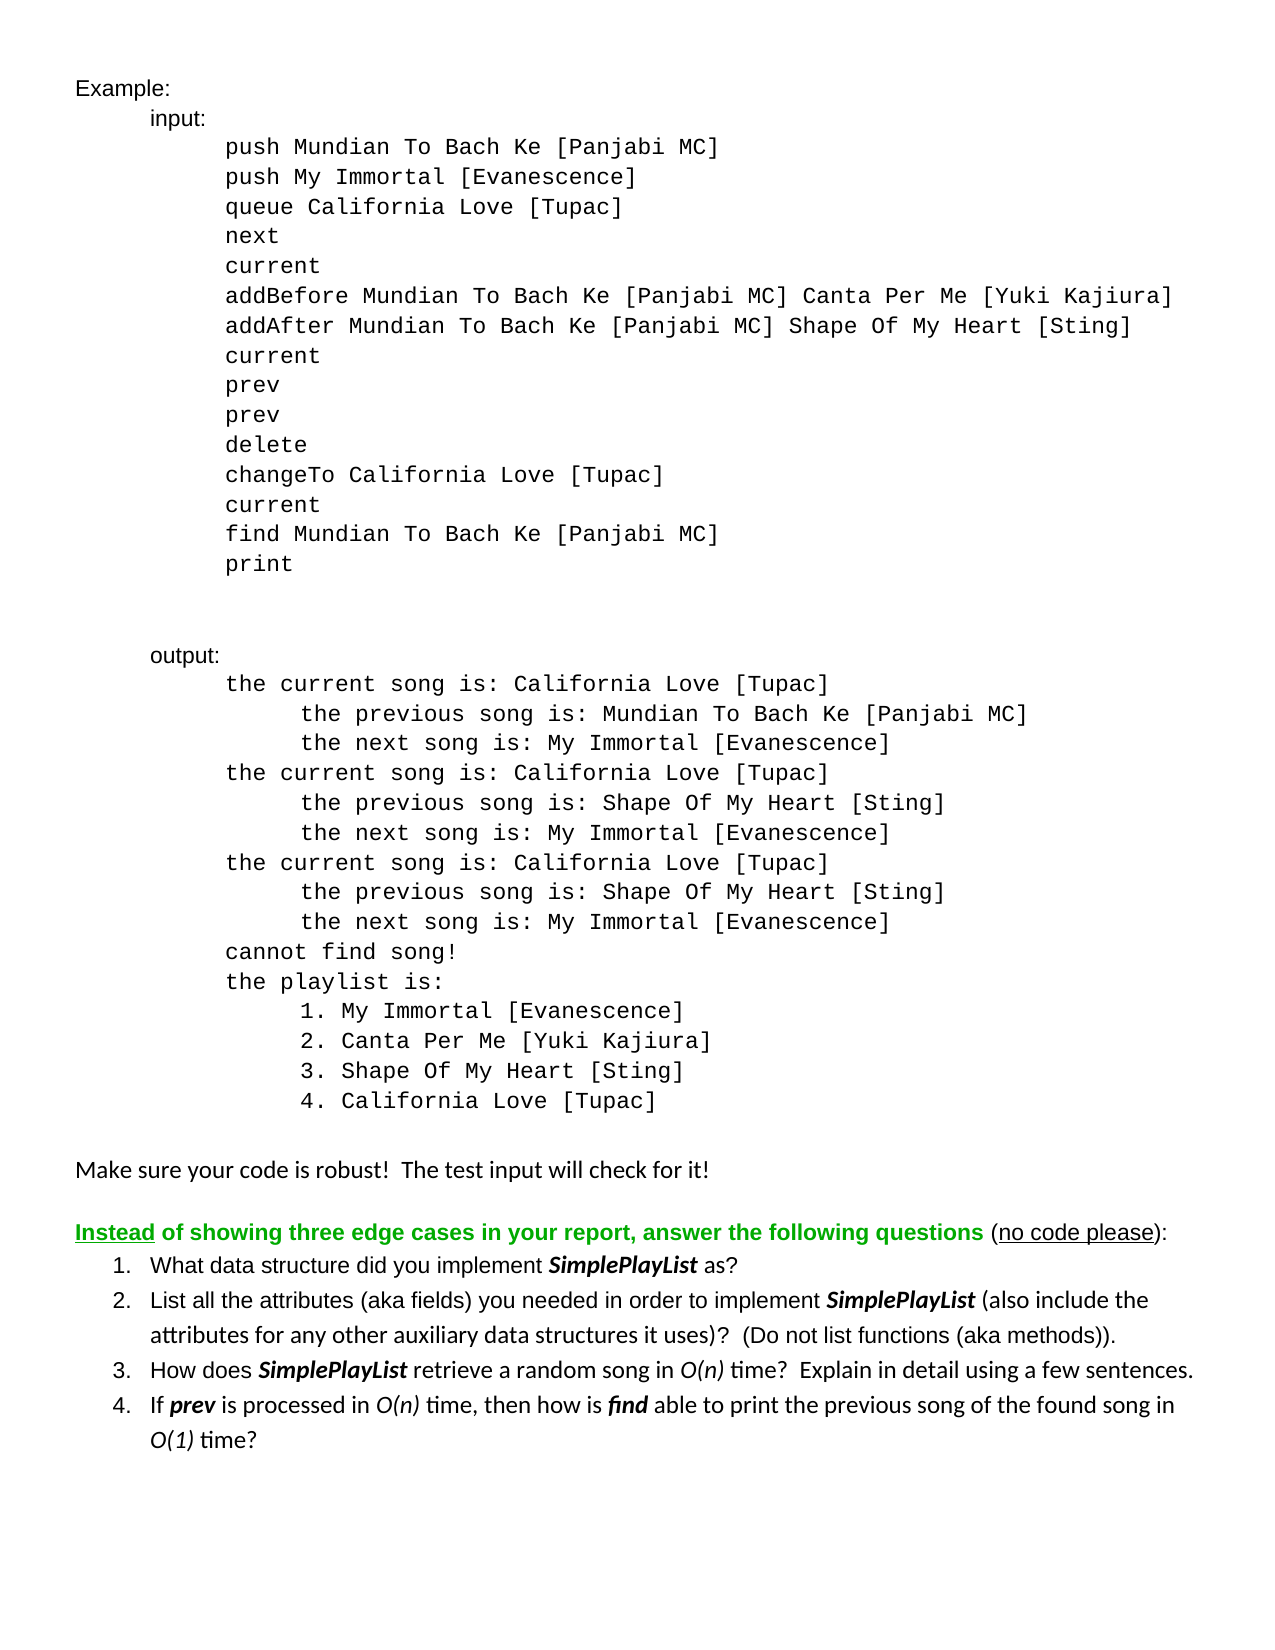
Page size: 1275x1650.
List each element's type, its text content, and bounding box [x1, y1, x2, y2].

text the next song is: My Immortal [Evanescence] [225, 821, 1200, 847]
text Make sure your code is robust! The test input will check for it! [75, 1154, 1200, 1184]
text push My Immortal [Evanescence] [225, 165, 1200, 191]
text current [225, 493, 1200, 519]
text the previous song is: Shape Of My Heart [Sting] [225, 791, 1200, 817]
list If prev is processed in O(n) time, then how is find able to print the previous song of the found song in O(1) time? [112, 1389, 1200, 1455]
text prev [225, 374, 1200, 400]
text the current song is: California Love [Tupac] [225, 761, 1200, 787]
text the current song is: California Love [Tupac] [225, 672, 1200, 698]
text next [225, 225, 1200, 251]
text the current song is: California Love [Tupac] [225, 851, 1200, 877]
text the playlist is: [225, 970, 1200, 996]
text print [225, 552, 1200, 578]
text find Mundian To Bach Ke [Panjabi MC] [225, 523, 1200, 549]
text the next song is: My Immortal [Evanescence] [225, 732, 1200, 758]
text 3. Shape Of My Heart [Sting] [225, 1059, 1200, 1085]
text delete [225, 433, 1200, 459]
text input: [75, 105, 1200, 132]
text queue California Love [Tupac] [225, 195, 1200, 221]
text 1. My Immortal [Evanescence] [225, 1000, 1200, 1026]
text the next song is: My Immortal [Evanescence] [225, 910, 1200, 936]
list List all the attributes (aka fields) you needed in order to implement SimplePlayList (also include the attributes for any other auxiliary data structures it uses)? (Do not list functions (aka methods)). [112, 1284, 1200, 1350]
text output: [150, 642, 1200, 668]
text current [225, 254, 1200, 281]
text addAfter Mundian To Bach Ke [Panjabi MC] Shape Of My Heart [Sting] [225, 314, 1200, 340]
text the previous song is: Shape Of My Heart [Sting] [225, 881, 1200, 907]
text changeTo California Love [Tupac] [225, 463, 1200, 489]
text addBefore Mundian To Bach Ke [Panjabi MC] Canta Per Me [Yuki Kajiura] [225, 284, 1200, 310]
text current [225, 344, 1200, 370]
text prev [225, 403, 1200, 429]
text the previous song is: Mundian To Bach Ke [Panjabi MC] [225, 702, 1200, 728]
text Instead of showing three edge cases in your report, answer the following questions (no code please): [75, 1219, 1200, 1246]
text push Mundian To Bach Ke [Panjabi MC] [225, 135, 1200, 161]
list How does SimplePlayList retrieve a random song in O(n) time? Explain in detail using a few sentences. [112, 1354, 1200, 1385]
text 2. Canta Per Me [Yuki Kajiura] [225, 1029, 1200, 1056]
text 4. California Love [Tupac] [225, 1089, 1200, 1115]
text Example: [75, 75, 1200, 101]
list What data structure did you implement SimplePlayList as? [112, 1249, 1200, 1280]
text cannot find song! [225, 940, 1200, 966]
